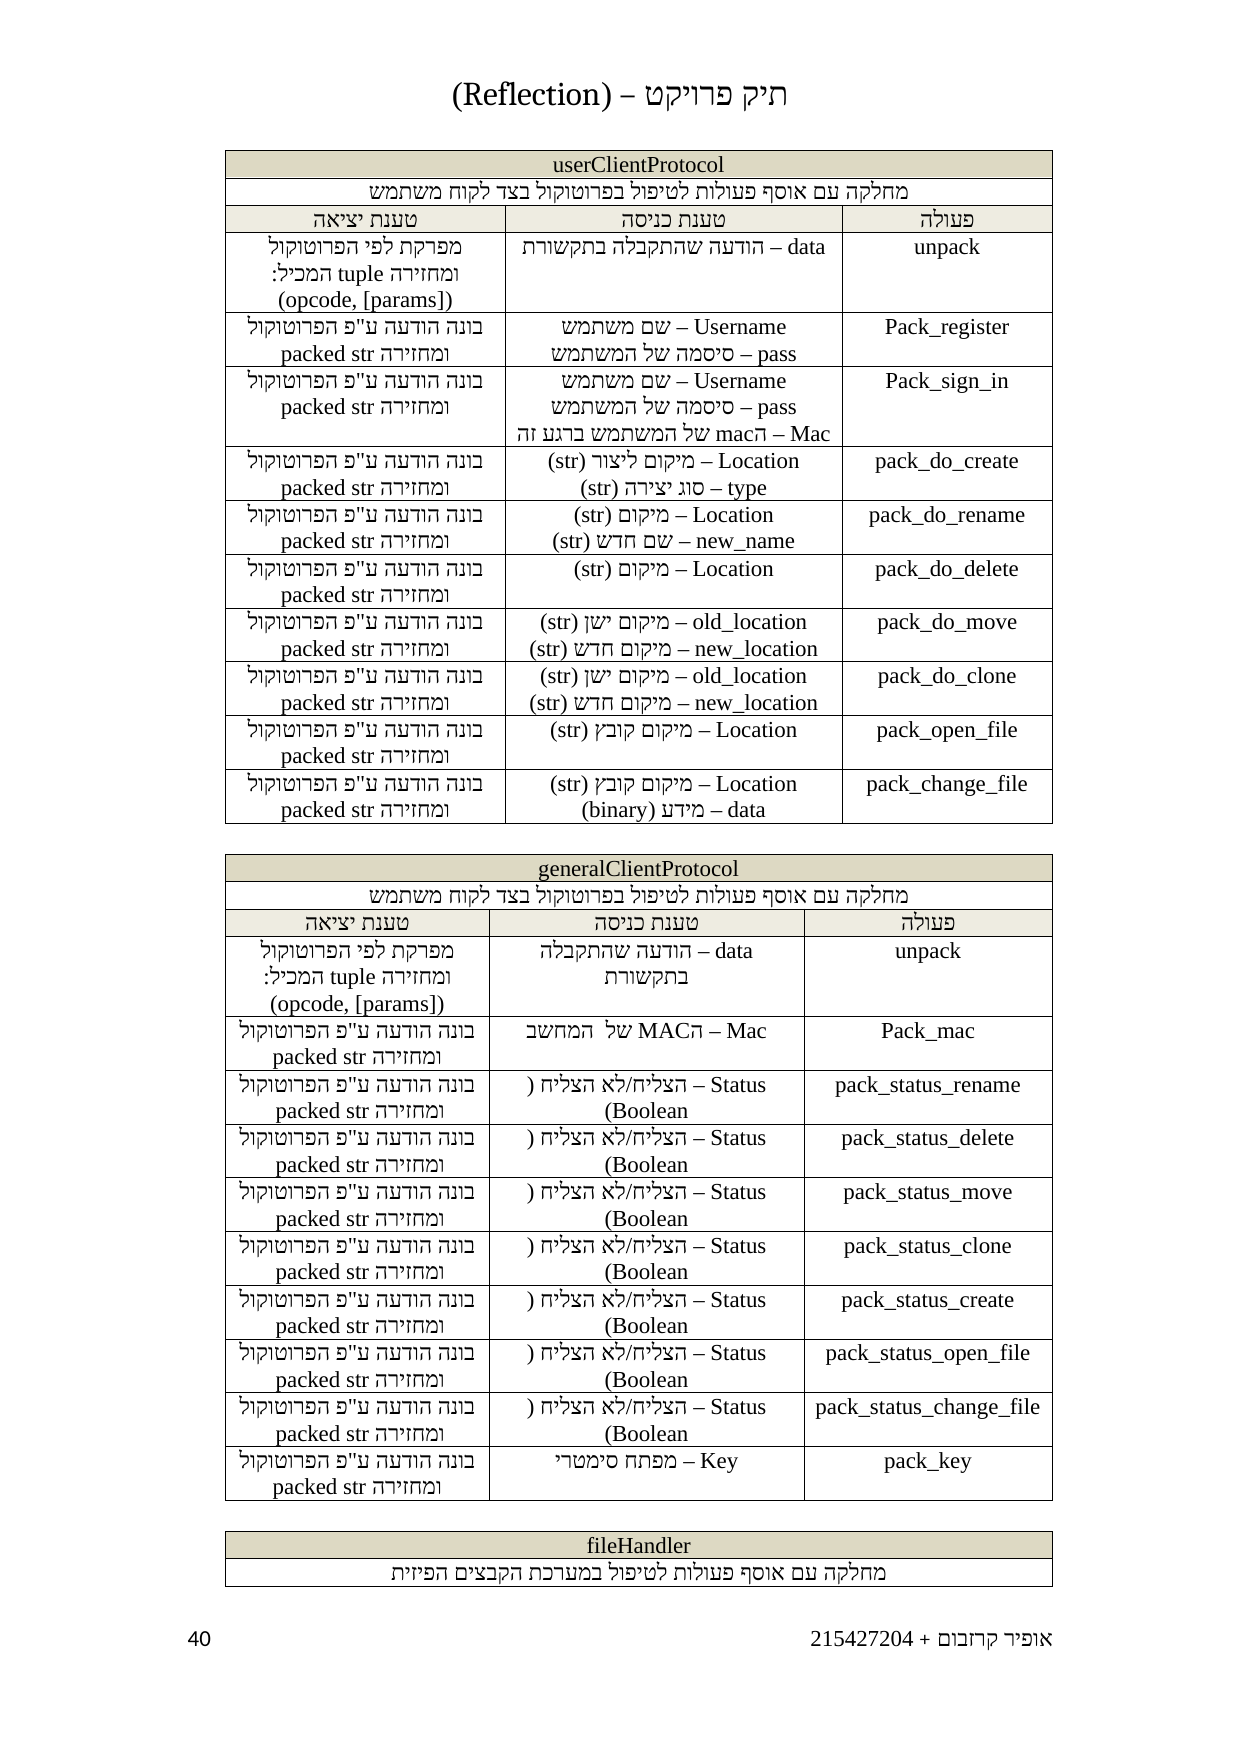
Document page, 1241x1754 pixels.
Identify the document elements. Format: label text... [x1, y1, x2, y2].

table_header userClientProtocol [226, 151, 1052, 177]
table_cell Location – מיקום קובץ (str) data – מידע (binary) [506, 770, 842, 822]
table_cell pack_change_file [843, 770, 1052, 822]
table_cell טענת כניסה [490, 910, 804, 936]
table_cell pack_do_rename [843, 501, 1052, 554]
table_cell בונה הודעה ע"פ הפרוטוקול ומחזירה packed str [226, 609, 505, 661]
table_cell pack_do_delete [843, 555, 1052, 607]
table_cell pack_key [805, 1447, 1052, 1500]
table_cell פעולה [843, 206, 1052, 232]
table_cell Pack_sign_in [843, 367, 1052, 446]
table_cell בונה הודעה ע"פ הפרוטוקול ומחזירה packed str [226, 501, 505, 554]
table_cell pack_status_delete [805, 1125, 1052, 1177]
table_cell טענת יציאה [226, 206, 505, 232]
table_cell Status – הצליח/לא הצליח (Boolean) [490, 1232, 804, 1285]
table_cell בונה הודעה ע"פ הפרוטוקול ומחזירה packed str [226, 1286, 489, 1338]
table_cell בונה הודעה ע"פ הפרוטוקול ומחזירה packed str [226, 1017, 489, 1070]
table_cell Location – מיקום קובץ (str) [506, 716, 842, 769]
table_cell בונה הודעה ע"פ הפרוטוקול ומחזירה packed str [226, 1178, 489, 1231]
table_cell old_location – מיקום ישן (str) new_location – מיקום חדש (str) [506, 662, 842, 715]
table_cell Key – מפתח סימטרי [490, 1447, 804, 1500]
table_cell מפרקת לפי הפרוטוקול ומחזירה tuple המכיל: (opcode, [params]) [226, 937, 489, 1016]
table_cell Location – מיקום (str) new_name – שם חדש (str) [506, 501, 842, 554]
table_cell בונה הודעה ע"פ הפרוטוקול ומחזירה packed str [226, 313, 505, 366]
table_cell pack_status_create [805, 1286, 1052, 1338]
table_header generalClientProtocol [226, 855, 1052, 881]
table_cell בונה הודעה ע"פ הפרוטוקול ומחזירה packed str [226, 1393, 489, 1446]
table_cell pack_status_clone [805, 1232, 1052, 1285]
table_cell בונה הודעה ע"פ הפרוטוקול ומחזירה packed str [226, 555, 505, 607]
table_cell טענת יציאה [226, 910, 489, 936]
table_cell pack_status_change_file [805, 1393, 1052, 1446]
table_cell בונה הודעה ע"פ הפרוטוקול ומחזירה packed str [226, 1125, 489, 1177]
table_cell pack_do_clone [843, 662, 1052, 715]
table_cell מפרקת לפי הפרוטוקול ומחזירה tuple המכיל: (opcode, [params]) [226, 233, 505, 312]
table_cell מחלקה עם אוסף פעולות לטיפול במערכת הקבצים הפיזית [226, 1559, 1052, 1586]
table_cell פעולה [805, 910, 1052, 936]
table_cell Location – מיקום (str) [506, 555, 842, 607]
table_cell Status – הצליח/לא הצליח (Boolean) [490, 1340, 804, 1392]
table_cell pack_status_open_file [805, 1340, 1052, 1392]
table_cell בונה הודעה ע"פ הפרוטוקול ומחזירה packed str [226, 1232, 489, 1285]
table_cell Username – שם משתמש pass – סיסמה של המשתמש Mac – הmac של המשתמש ברגע זה [506, 367, 842, 446]
table_cell טענת כניסה [506, 206, 842, 232]
table_cell בונה הודעה ע"פ הפרוטוקול ומחזירה packed str [226, 367, 505, 446]
table_cell Status – הצליח/לא הצליח (Boolean) [490, 1071, 804, 1123]
table_cell pack_open_file [843, 716, 1052, 769]
table_cell בונה הודעה ע"פ הפרוטוקול ומחזירה packed str [226, 1340, 489, 1392]
table_cell בונה הודעה ע"פ הפרוטוקול ומחזירה packed str [226, 1447, 489, 1500]
table_cell old_location – מיקום ישן (str) new_location – מיקום חדש (str) [506, 609, 842, 661]
table_cell בונה הודעה ע"פ הפרוטוקול ומחזירה packed str [226, 770, 505, 822]
table_cell בונה הודעה ע"פ הפרוטוקול ומחזירה packed str [226, 662, 505, 715]
table_cell unpack [805, 937, 1052, 1016]
table_cell Status – הצליח/לא הצליח (Boolean) [490, 1393, 804, 1446]
table_cell Status – הצליח/לא הצליח (Boolean) [490, 1178, 804, 1231]
table_cell pack_do_create [843, 447, 1052, 500]
table_cell מחלקה עם אוסף פעולות לטיפול בפרוטוקול בצד לקוח משתמש [226, 179, 1052, 205]
table_cell Pack_mac [805, 1017, 1052, 1070]
table_cell Location – מיקום ליצור (str) type – סוג יצירה (str) [506, 447, 842, 500]
table_cell Mac – הMAC של המחשב [490, 1017, 804, 1070]
table_cell data – הודעה שהתקבלה בתקשורת [490, 937, 804, 1016]
table_header fileHandler [226, 1532, 1052, 1558]
table_cell data – הודעה שהתקבלה בתקשורת [506, 233, 842, 312]
table_cell בונה הודעה ע"פ הפרוטוקול ומחזירה packed str [226, 716, 505, 769]
table_cell pack_status_rename [805, 1071, 1052, 1123]
table_cell Status – הצליח/לא הצליח (Boolean) [490, 1286, 804, 1338]
table_cell pack_status_move [805, 1178, 1052, 1231]
table_cell Pack_register [843, 313, 1052, 366]
table_cell מחלקה עם אוסף פעולות לטיפול בפרוטוקול בצד לקוח משתמש [226, 882, 1052, 908]
table_cell Username – שם משתמש pass – סיסמה של המשתמש [506, 313, 842, 366]
table_cell בונה הודעה ע"פ הפרוטוקול ומחזירה packed str [226, 447, 505, 500]
table_cell בונה הודעה ע"פ הפרוטוקול ומחזירה packed str [226, 1071, 489, 1123]
table_cell pack_do_move [843, 609, 1052, 661]
table_cell unpack [843, 233, 1052, 312]
table_cell Status – הצליח/לא הצליח (Boolean) [490, 1125, 804, 1177]
